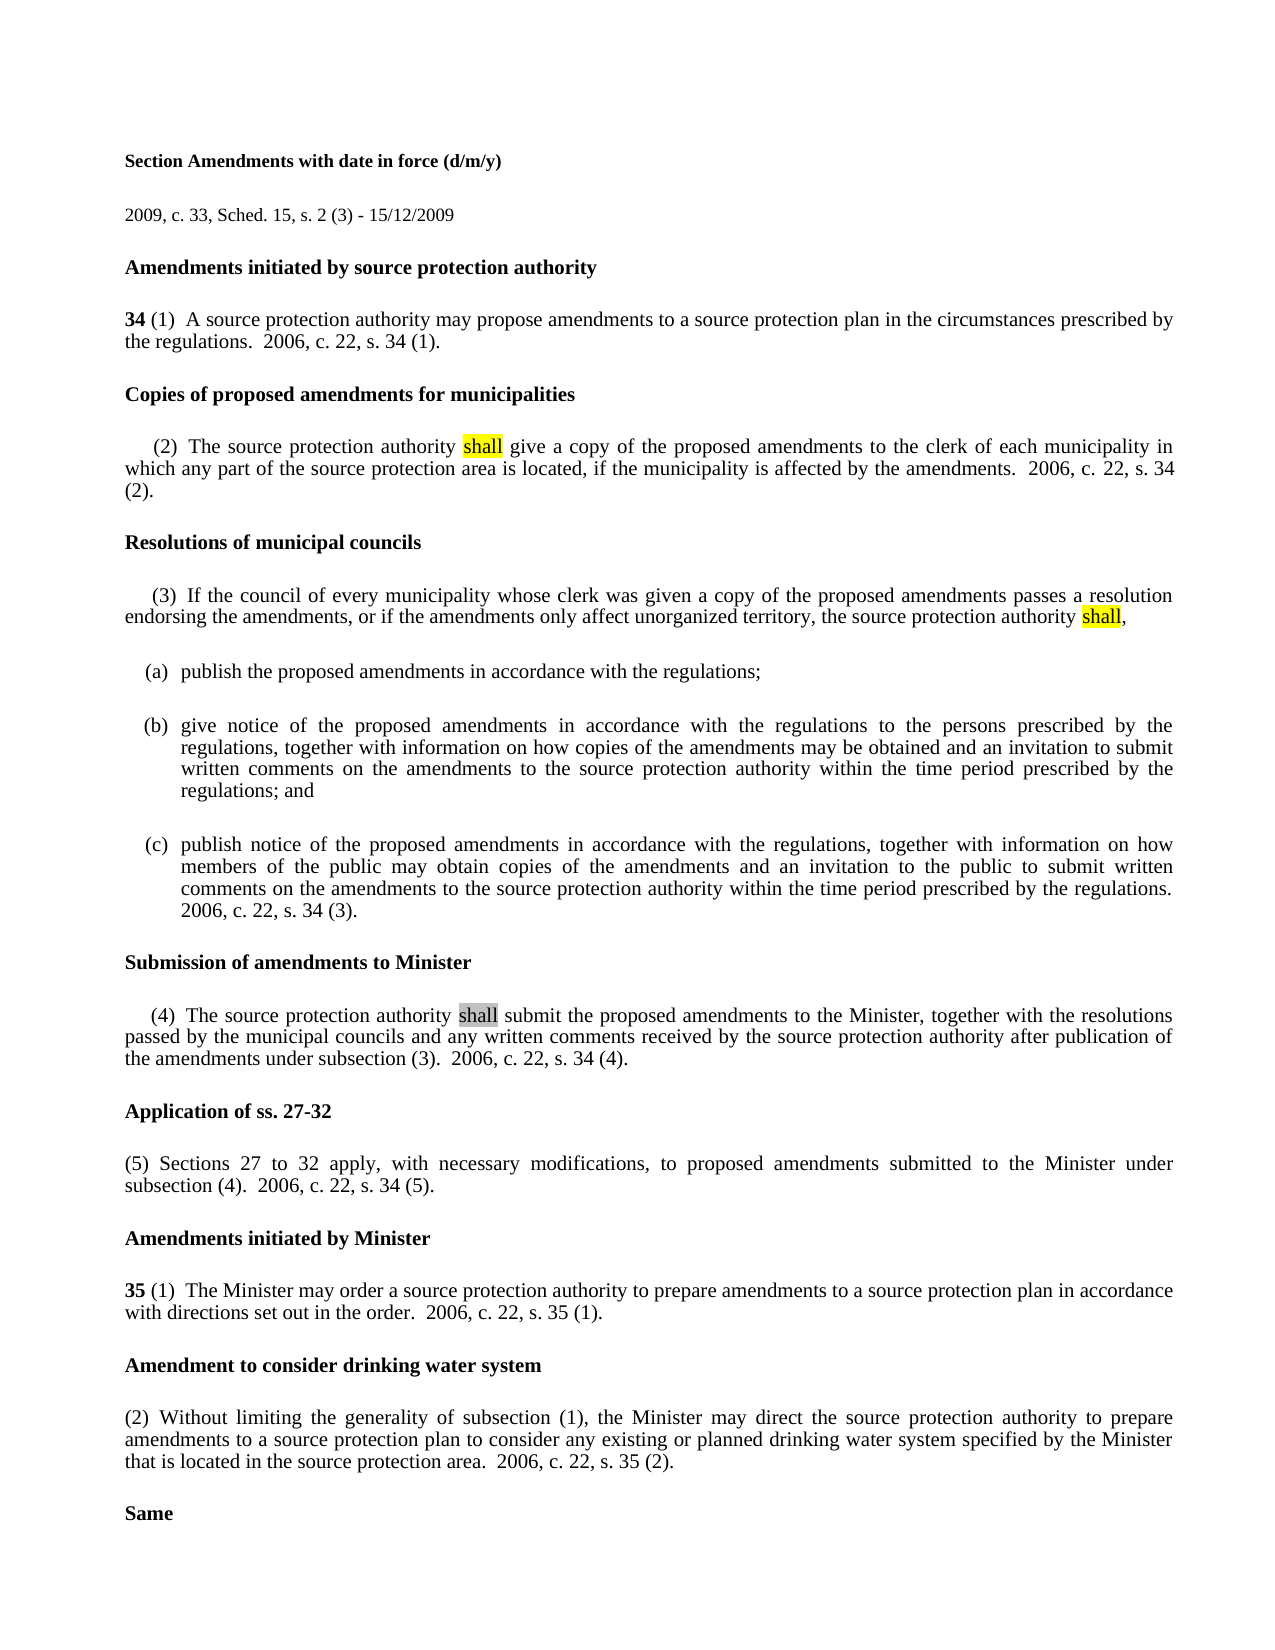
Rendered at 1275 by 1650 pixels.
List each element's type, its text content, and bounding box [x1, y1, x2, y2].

text 2009, c. 33, Sched. 15, s. 2 (3) - 15/12/2009 [124, 204, 1174, 226]
text Resolutions of municipal councils [124, 535, 1174, 553]
text (4) The source protection authority shall submit the proposed amendments to the Minister, together with the resolutions passed by the municipal councils and any written comments received by the source protection authority after publication of the amendments under subsection (3). 2006, c. 22, s. 34 (4). [124, 1005, 1174, 1070]
text (a) publish the proposed amendments in accordance with the regulations; [124, 661, 1174, 682]
text (3) If the council of every municipality whose clerk was given a copy of the proposed amendments passes a resolution endorsing the amendments, or if the amendments only affect unorganized territory, the source protection authority shall, [124, 585, 1174, 628]
text Copies of proposed amendments for municipalities [124, 386, 1174, 405]
text (2) The source protection authority shall give a copy of the proposed amendments to the clerk of each municipality in which any part of the source protection area is located, if the municipality is affected by the amendments. 2006, c. 22, s. 34 (2). [124, 436, 1174, 501]
text (b) give notice of the proposed amendments in accordance with the regulations to the persons prescribed by the regulations, together with information on how copies of the amendments may be obtained and an invitation to submit written comments on the amendments to the source protection authority within the time period prescribed by the regulations; and [124, 715, 1174, 802]
text Submission of amendments to Minister [124, 955, 1174, 973]
text Amendment to consider drinking water system [124, 1357, 1174, 1376]
text Amendments initiated by source protection authority [124, 259, 1174, 278]
text 35 (1) The Minister may order a source protection authority to prepare amendments to a source protection plan in accordance with directions set out in the order. 2006, c. 22, s. 35 (1). [124, 1280, 1174, 1324]
text Amendments initiated by Minister [124, 1230, 1174, 1249]
text (2) Without limiting the generality of subsection (1), the Minister may direct the source protection authority to prepare amendments to a source protection plan to consider any existing or planned drinking water system specified by the Minister that is located in the source protection area. 2006, c. 22, s. 35 (2). [124, 1407, 1174, 1472]
text 34 (1) A source protection authority may propose amendments to a source protection plan in the circumstances prescribed by the regulations. 2006, c. 22, s. 34 (1). [124, 309, 1174, 353]
text (5) Sections 27 to 32 apply, with necessary modifications, to proposed amendments submitted to the Minister under subsection (4). 2006, c. 22, s. 34 (5). [124, 1153, 1174, 1197]
text Same [124, 1506, 1174, 1524]
text Application of ss. 27-32 [124, 1103, 1174, 1122]
text Section Amendments with date in force (d/m/y) [124, 150, 1174, 172]
text (c) publish notice of the proposed amendments in accordance with the regulations, together with information on how members of the public may obtain copies of the amendments and an invitation to the public to submit written comments on the amendments to the source protection authority within the time period prescribed by the regulations. 2006, c. 22, s. 34 (3). [124, 834, 1174, 921]
